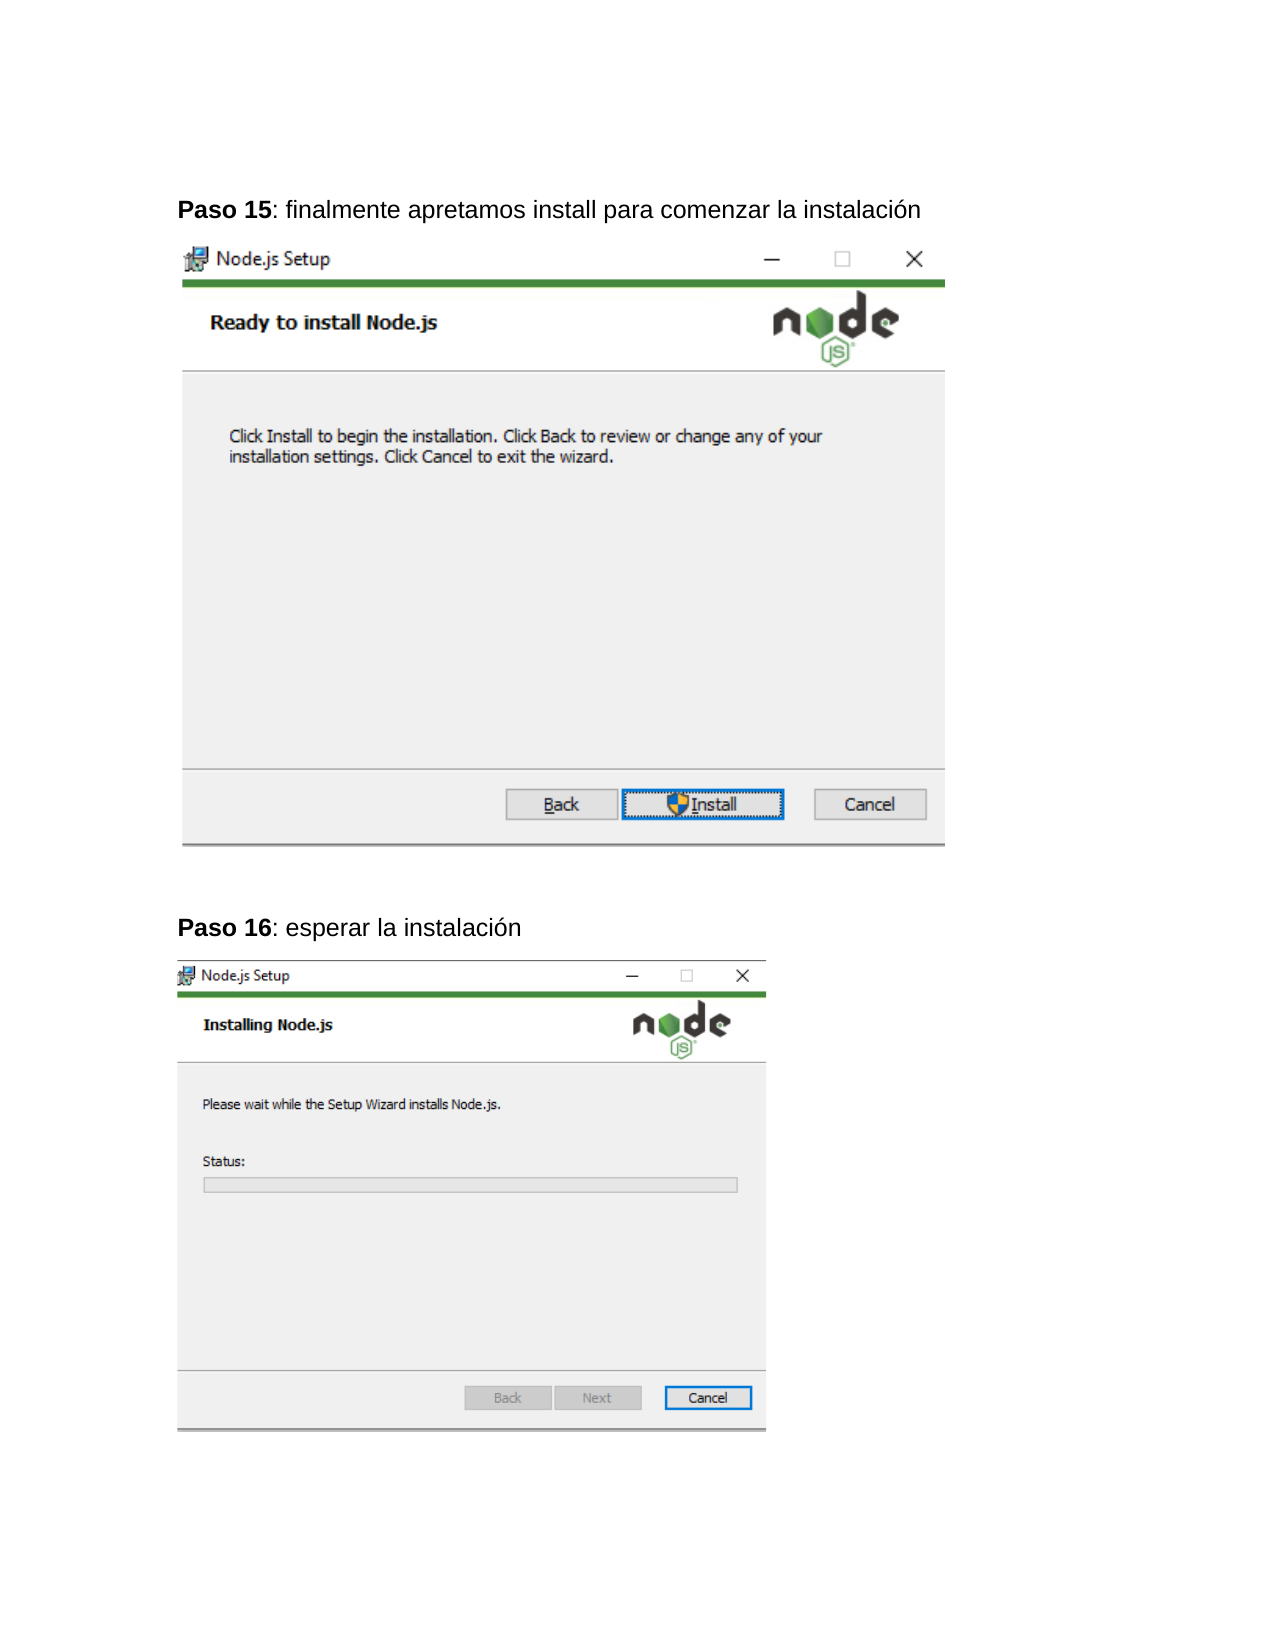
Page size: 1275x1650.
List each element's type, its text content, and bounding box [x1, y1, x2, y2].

text Paso 16: esperar la instalación [177, 913, 1098, 942]
picture [177, 960, 767, 1432]
picture [182, 243, 945, 847]
text Paso 15: finalmente apretamos install para comenzar la instalación [177, 195, 1098, 224]
